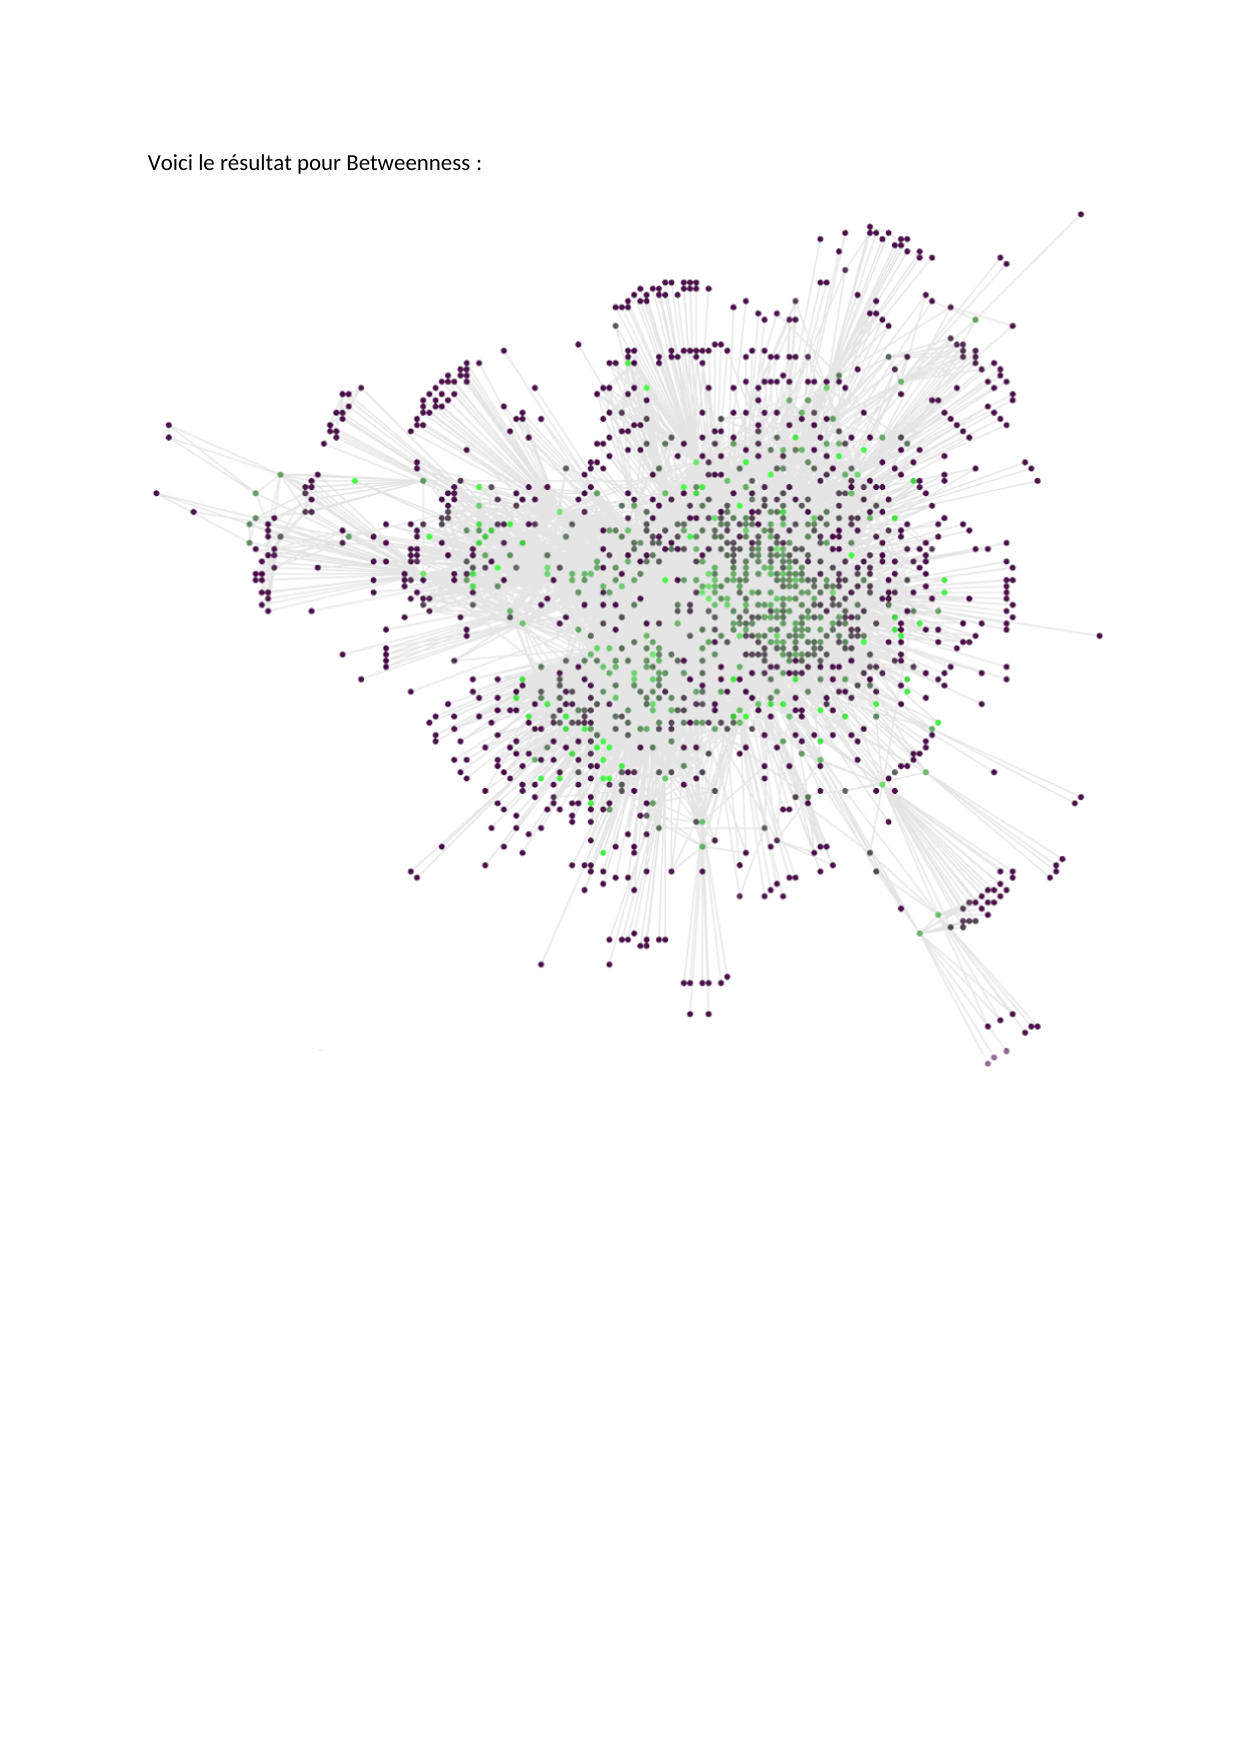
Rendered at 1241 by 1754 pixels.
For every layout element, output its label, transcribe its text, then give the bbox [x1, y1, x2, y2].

text Voici le résultat pour Betweenness : [148, 148, 1093, 176]
picture [147, 200, 1110, 1077]
